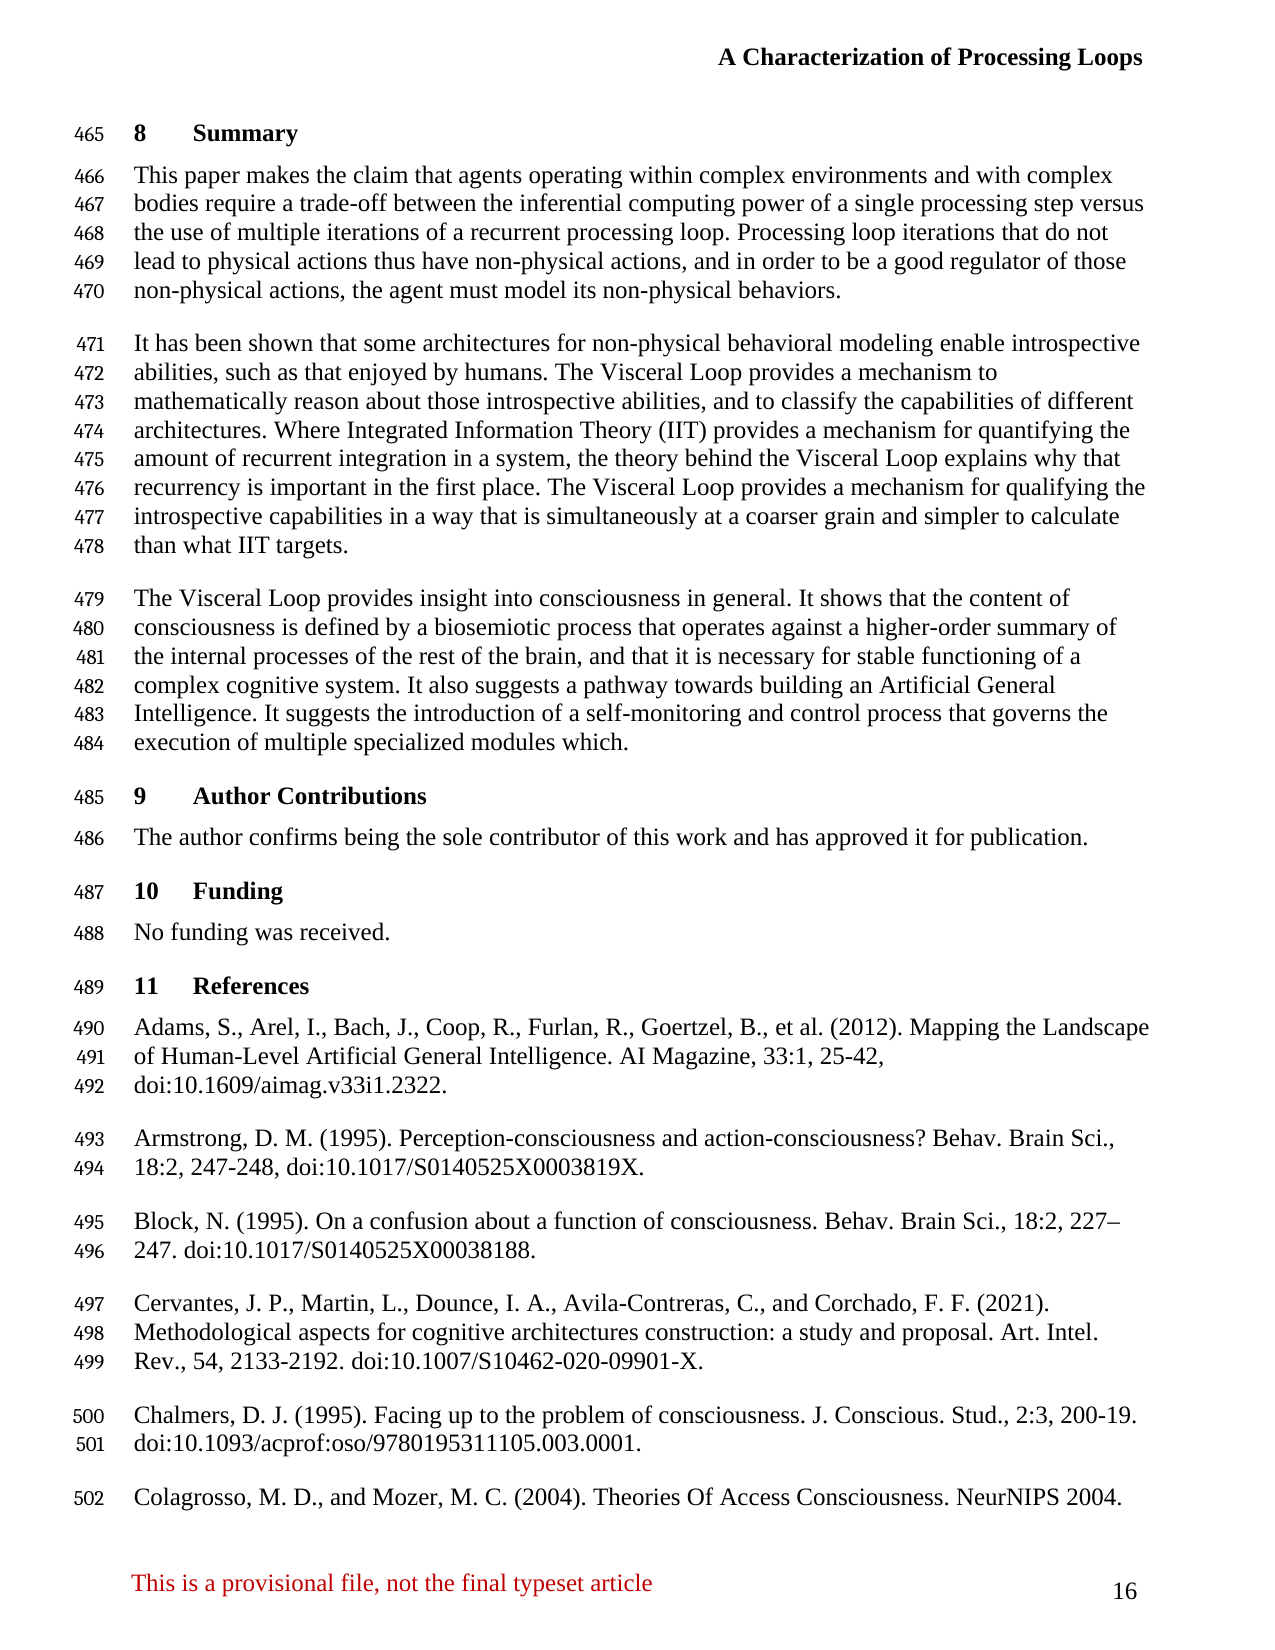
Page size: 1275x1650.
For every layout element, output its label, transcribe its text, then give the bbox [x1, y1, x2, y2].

text Colagrosso, M. D., and Mozer, M. C. (2004). Theories Of Access Consciousness. NeurNIPS 2004. [133, 1482, 1152, 1511]
text The author confirms being the sole contributor of this work and has approved it for publication. [133, 822, 1152, 851]
subtitle Summary [133, 118, 1152, 147]
subtitle References [133, 971, 1152, 1000]
text Cervantes, J. P., Martin, L., Dounce, I. A., Avila-Contreras, C., and Corchado, F. F. (2021). Methodological aspects for cognitive architectures construction: a study and proposal. Art. Intel. Rev., 54, 2133-2192. doi:10.1007/S10462-020-09901-X. [133, 1288, 1152, 1375]
text No funding was received. [133, 917, 1152, 946]
subtitle Funding [133, 876, 1152, 905]
text Chalmers, D. J. (1995). Facing up to the problem of consciousness. J. Conscious. Stud., 2:3, 200-19. doi:10.1093/acprof:oso/9780195311105.003.0001. [133, 1400, 1152, 1457]
text Adams, S., Arel, I., Bach, J., Coop, R., Furlan, R., Goertzel, B., et al. (2012). Mapping the Landscape of Human-Level Artificial General Intelligence. AI Magazine, 33:1, 25-42, doi:10.1609/aimag.v33i1.2322. [133, 1012, 1152, 1098]
text This paper makes the claim that agents operating within complex environments and with complex bodies require a trade-off between the inferential computing power of a single processing step versus the use of multiple iterations of a recurrent processing loop. Processing loop iterations that do not lead to physical actions thus have non-physical actions, and in order to be a good regulator of those non-physical actions, the agent must model its non-physical behaviors. [133, 160, 1152, 303]
text The Visceral Loop provides insight into consciousness in general. It shows that the content of consciousness is defined by a biosemiotic process that operates against a higher-order summary of the internal processes of the rest of the brain, and that it is necessary for stable functioning of a complex cognitive system. It also suggests a pathway towards building an Artificial General Intelligence. It suggests the introduction of a self-monitoring and control process that governs the execution of multiple specialized modules which. [133, 583, 1152, 756]
text Block, N. (1995). On a confusion about a function of consciousness. Behav. Brain Sci., 18:2, 227–247. doi:10.1017/S0140525X00038188. [133, 1206, 1152, 1263]
text Armstrong, D. M. (1995). Perception-consciousness and action-consciousness? Behav. Brain Sci., 18:2, 247-248, doi:10.1017/S0140525X0003819X. [133, 1123, 1152, 1181]
subtitle Author Contributions [133, 781, 1152, 810]
text It has been shown that some architectures for non-physical behavioral modeling enable introspective abilities, such as that enjoyed by humans. The Visceral Loop provides a mechanism to mathematically reason about those introspective abilities, and to classify the capabilities of different architectures. Where Integrated Information Theory (IIT) provides a mechanism for quantifying the amount of recurrent integration in a system, the theory behind the Visceral Loop explains why that recurrency is important in the first place. The Visceral Loop provides a mechanism for qualifying the introspective capabilities in a way that is simultaneously at a coarser grain and simpler to calculate than what IIT targets. [133, 328, 1152, 558]
